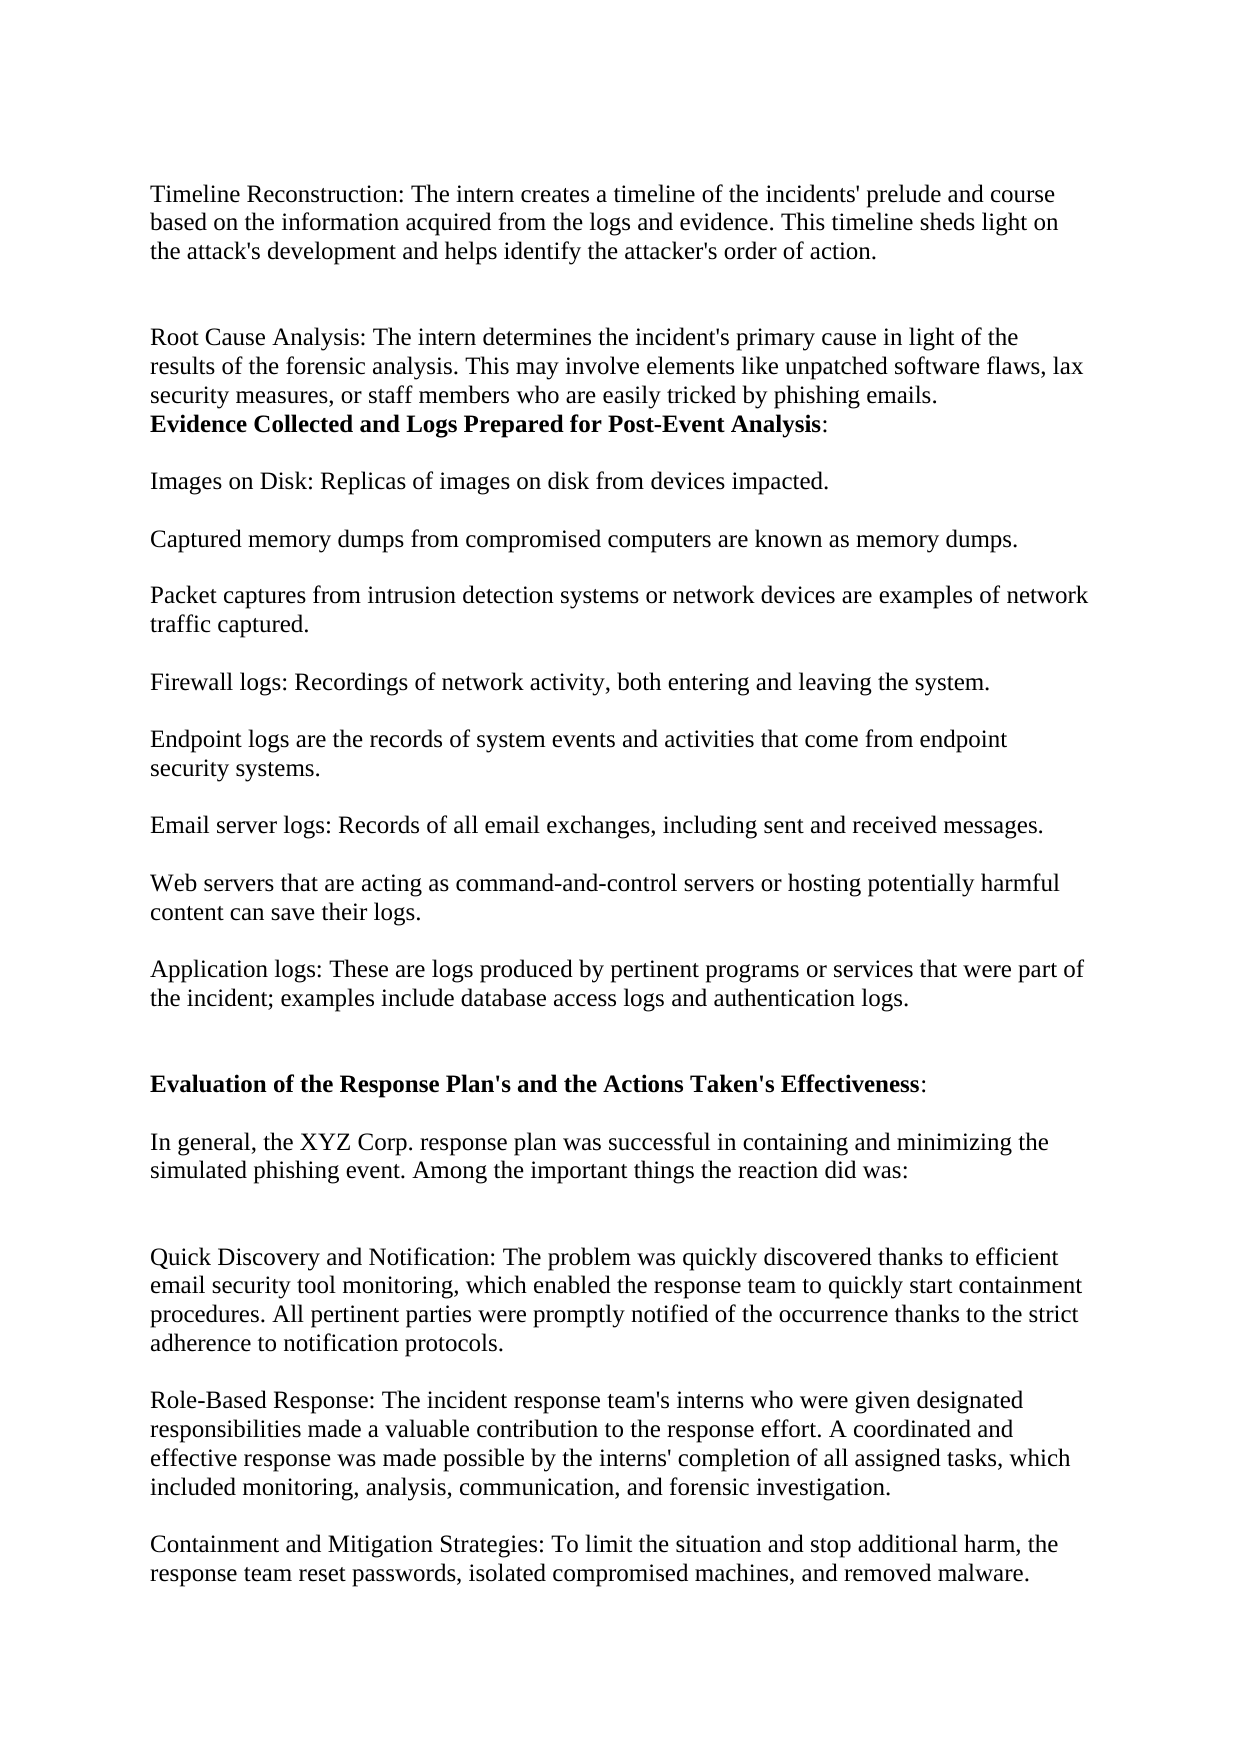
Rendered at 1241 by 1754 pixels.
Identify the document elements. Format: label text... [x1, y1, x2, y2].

text Captured memory dumps from compromised computers are known as memory dumps. [150, 495, 1090, 581]
text Packet captures from intrusion detection systems or network devices are examples of network traffic captured. [150, 581, 1090, 638]
text Evidence Collected and Logs Prepared for Post-Event Analysis: Images on Disk: Replicas of images on disk from devices impacted. [150, 409, 1090, 495]
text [150, 150, 1090, 409]
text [150, 1069, 1090, 1587]
text Endpoint logs are the records of system events and activities that come from endpoint security systems. [150, 696, 1090, 782]
text Application logs: These are logs produced by pertinent programs or services that were part of the incident; examples include database access logs and authentication logs. [150, 926, 1090, 1012]
text Web servers that are acting as command-and-control servers or hosting potentially harmful content can save their logs. [150, 839, 1090, 926]
text Email server logs: Records of all email exchanges, including sent and received messages. [150, 782, 1090, 839]
text Firewall logs: Recordings of network activity, both entering and leaving the system. [150, 638, 1090, 696]
